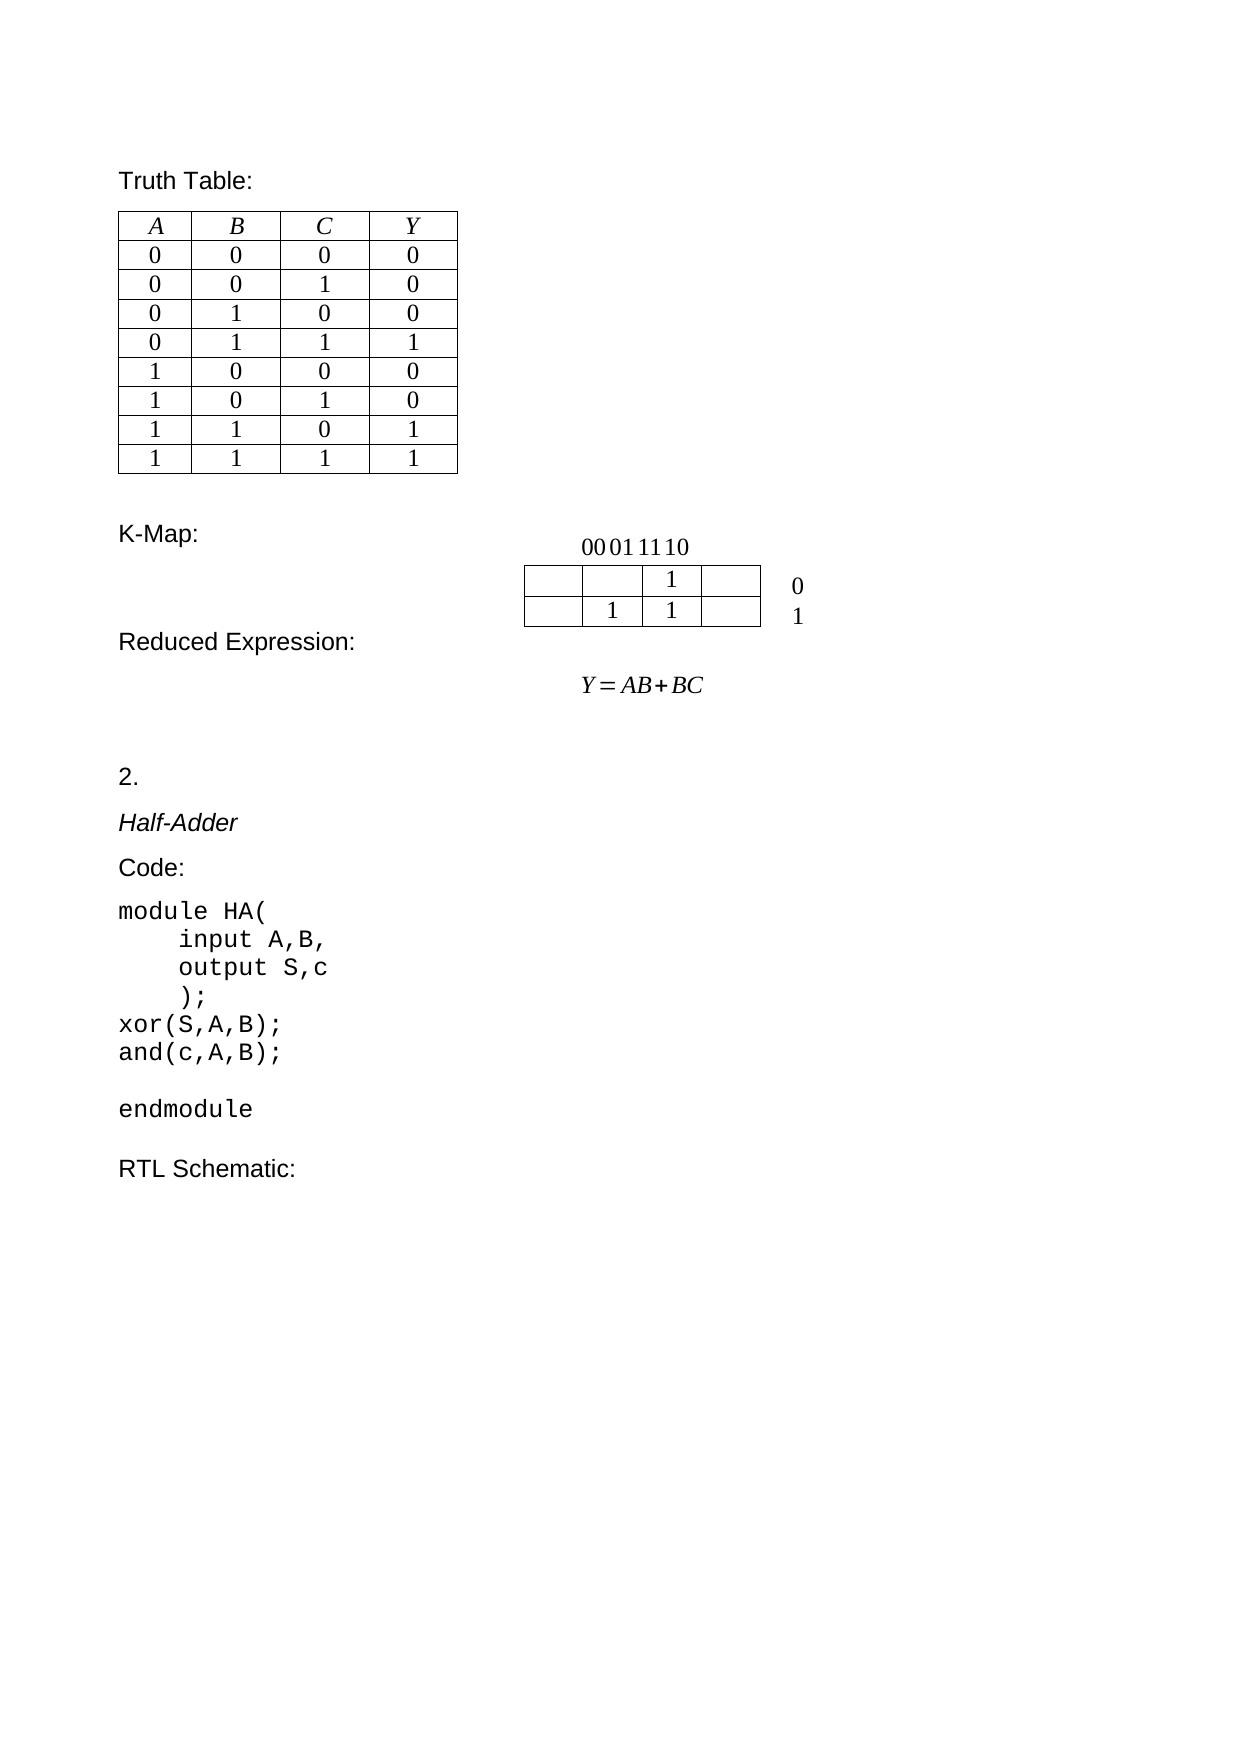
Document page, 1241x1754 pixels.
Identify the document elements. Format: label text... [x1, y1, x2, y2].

table_cell [119, 300, 191, 327]
table_cell [119, 270, 191, 298]
text endmodule [118, 1097, 1167, 1125]
table_header [525, 566, 582, 596]
text ); [118, 983, 1167, 1012]
table_cell [281, 300, 369, 327]
table_cell [192, 329, 280, 357]
table_cell [370, 416, 457, 444]
table_cell [119, 387, 191, 415]
table_cell [192, 270, 280, 298]
table_cell [281, 445, 369, 473]
table_cell [583, 597, 642, 626]
table_header [643, 566, 701, 596]
table_cell [370, 270, 457, 298]
text Half-Adder [118, 807, 1167, 836]
table_cell [370, 241, 457, 269]
table_header [281, 212, 369, 240]
table_header [119, 212, 191, 240]
table_cell [192, 445, 280, 473]
table_cell [370, 387, 457, 415]
text RTL Schematic: [118, 1154, 1167, 1182]
text input A,B, [118, 927, 1167, 955]
text 2. [118, 762, 1167, 791]
text Code: [118, 853, 1167, 882]
table_cell [119, 241, 191, 269]
text Reduced Expression: [118, 627, 1167, 655]
table_cell [119, 358, 191, 386]
table_cell [370, 445, 457, 473]
table_header [583, 566, 642, 596]
table_cell [281, 270, 369, 298]
table_cell [192, 387, 280, 415]
table_cell [281, 358, 369, 386]
table_cell [370, 329, 457, 357]
table_cell [192, 300, 280, 327]
table_cell [281, 241, 369, 269]
table_cell [119, 416, 191, 444]
text and(c,A,B); [118, 1040, 1167, 1068]
table_cell [702, 597, 760, 626]
table_cell [192, 416, 280, 444]
table_cell [281, 329, 369, 357]
text module HA( [118, 898, 1167, 927]
table_header [192, 212, 280, 240]
table_cell [192, 358, 280, 386]
table_cell [192, 241, 280, 269]
table_cell [119, 445, 191, 473]
table_cell [370, 300, 457, 327]
table_cell [370, 358, 457, 386]
table_cell [525, 597, 582, 626]
text K-Map: [118, 519, 1167, 548]
text Truth Table: [118, 166, 1167, 194]
table_cell [281, 416, 369, 444]
table_cell [119, 329, 191, 357]
table_header [370, 212, 457, 240]
table_cell [643, 597, 701, 626]
table_cell [281, 387, 369, 415]
table_header [702, 566, 760, 596]
text xor(S,A,B); [118, 1012, 1167, 1040]
text output S,c [118, 955, 1167, 983]
